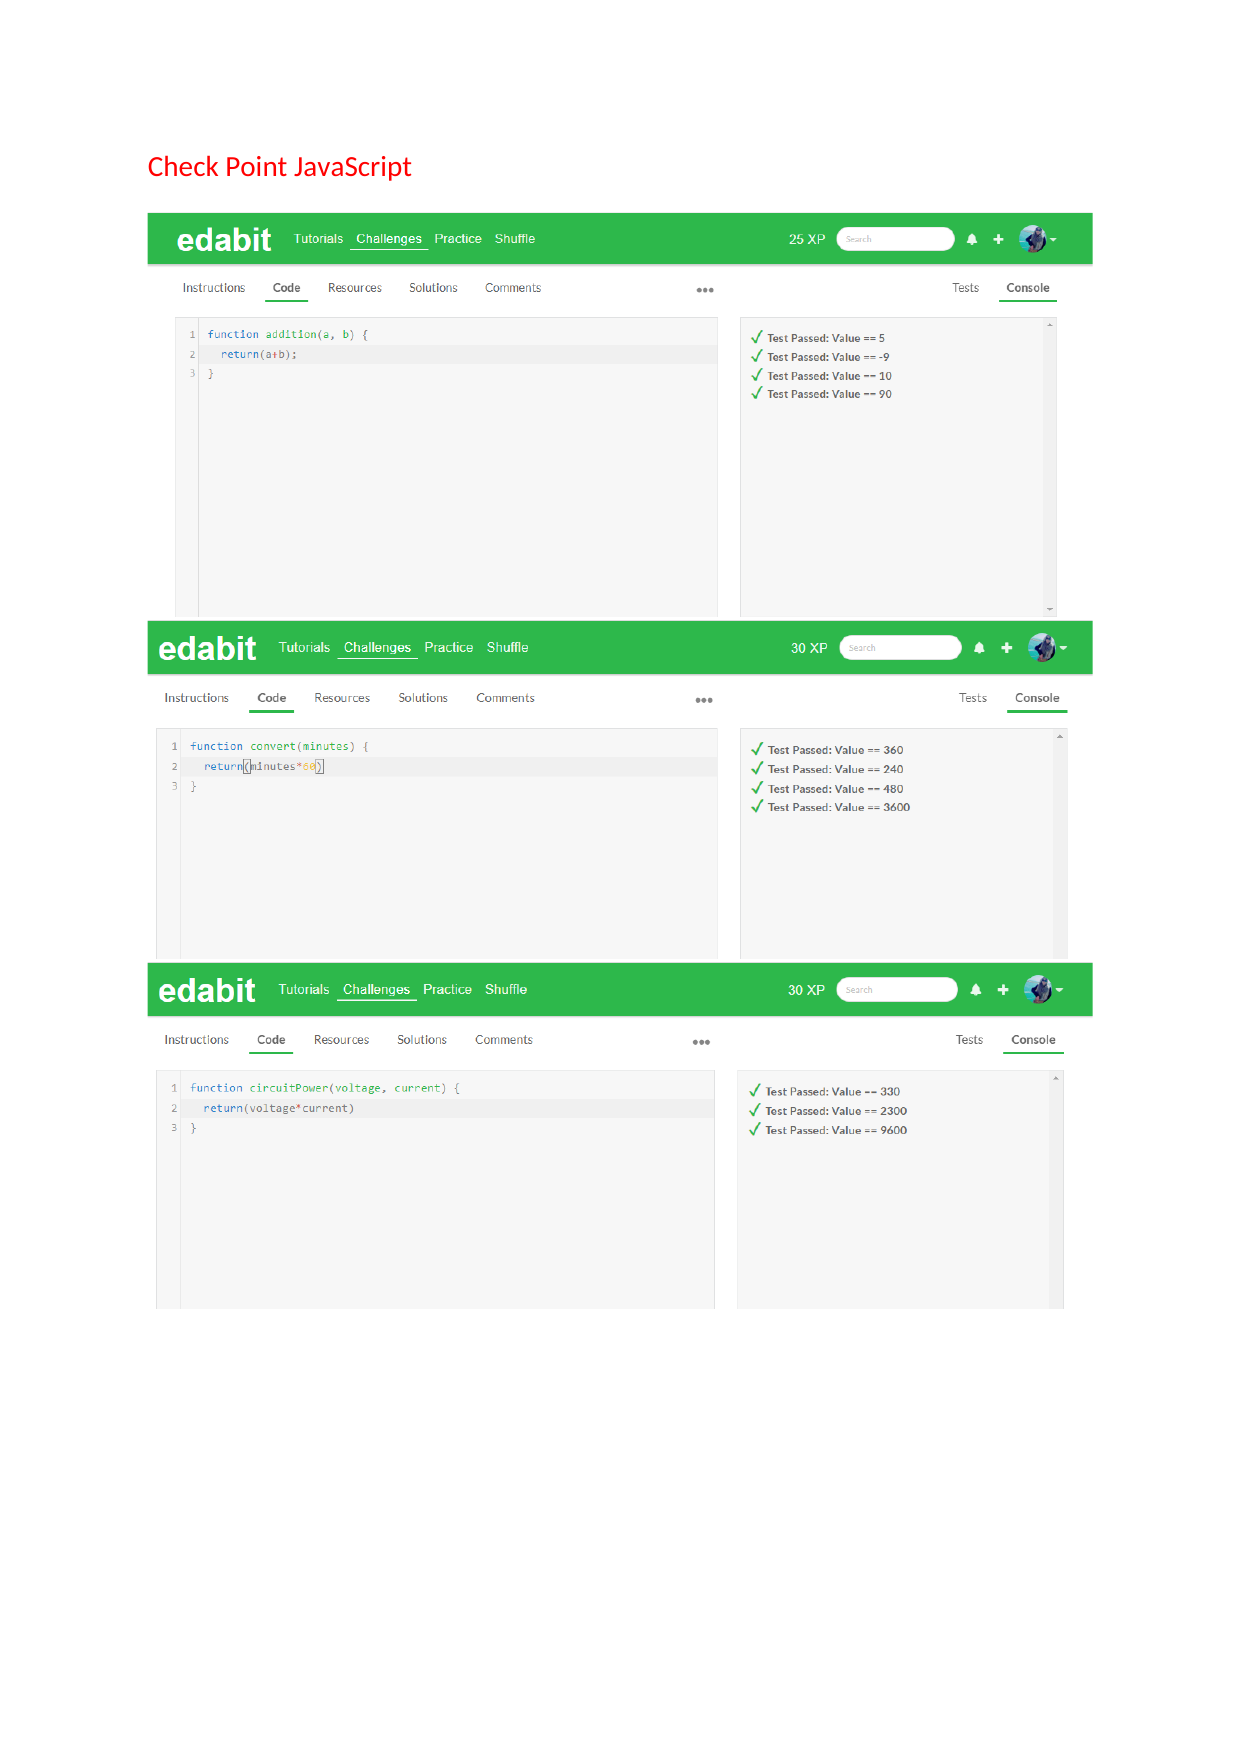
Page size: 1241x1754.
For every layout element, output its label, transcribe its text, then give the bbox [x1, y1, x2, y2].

text Check Point JavaScript [148, 148, 1093, 183]
picture [147, 620, 1093, 959]
picture [147, 962, 1093, 1309]
picture [147, 209, 1093, 617]
